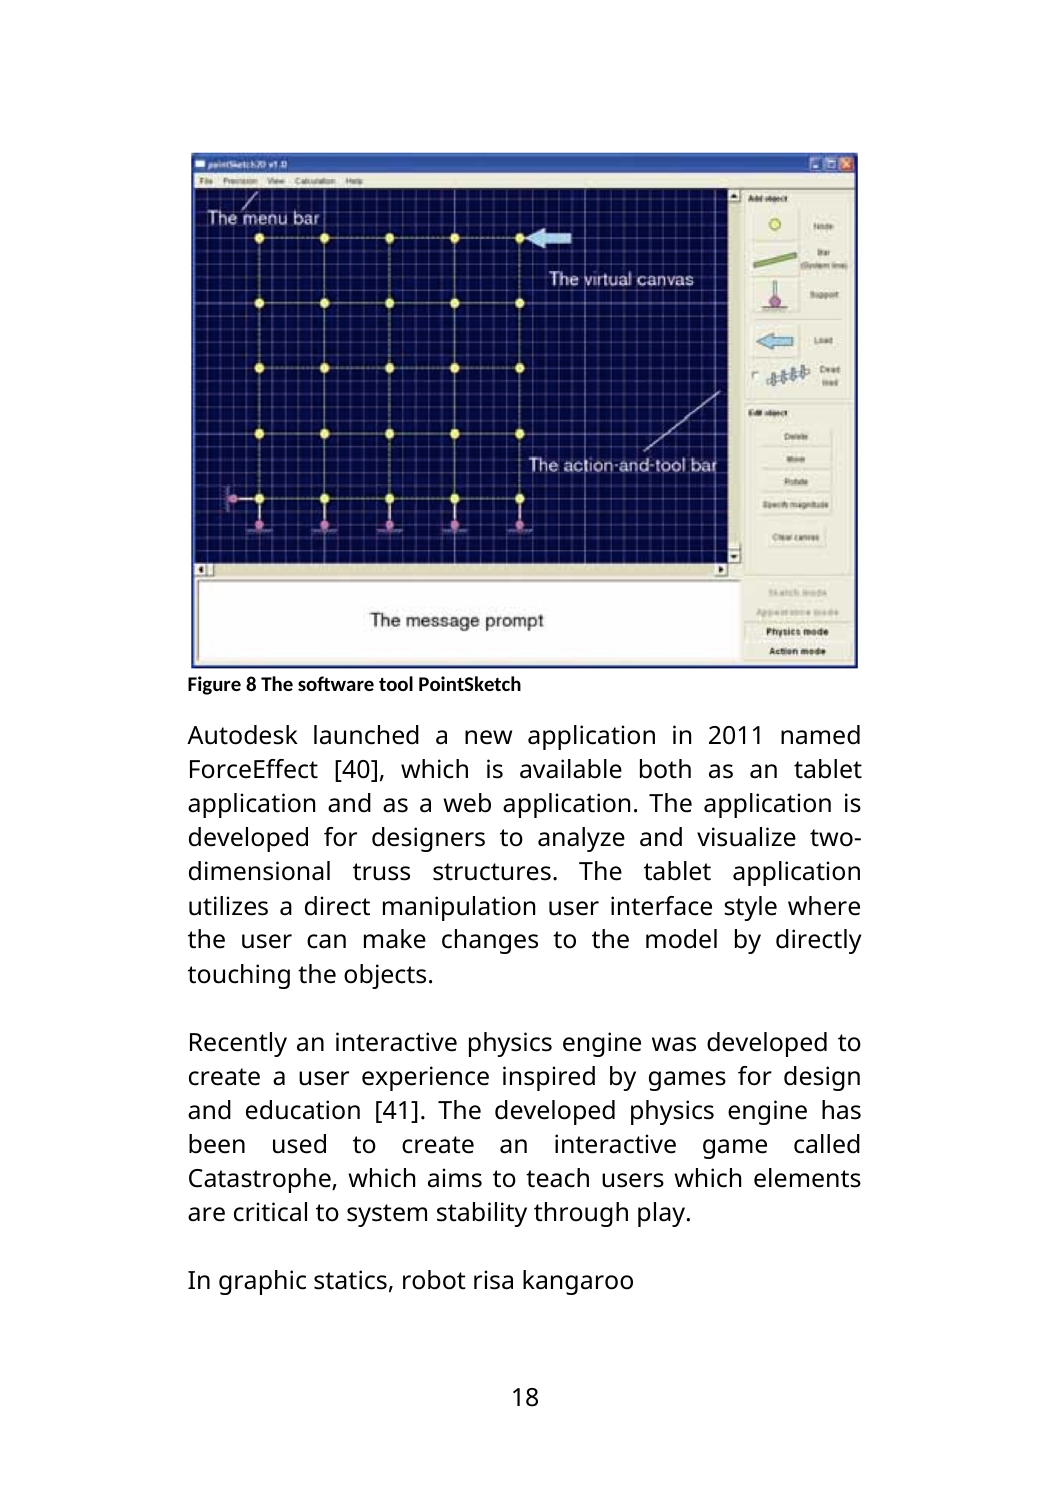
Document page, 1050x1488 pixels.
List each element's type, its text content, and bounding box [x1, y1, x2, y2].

picture [187, 150, 863, 672]
text In graphic statics, robot risa kangaroo [187, 1263, 862, 1297]
text Autodesk launched a new application in 2011 named ForceEffect [40], which is available both as an tablet application and as a web application. The application is developed for designers to analyze and visualize two-dimensional truss structures. The tablet application utilizes a direct manipulation user interface style where the user can make changes to the model by directly touching the objects. [187, 718, 862, 990]
text Recently an interactive physics engine was developed to create a user experience inspired by games for design and education [41]. The developed physics engine has been used to create an interactive game called Catastrophe, which aims to teach users which elements are critical to system stability through play. [187, 1024, 862, 1229]
